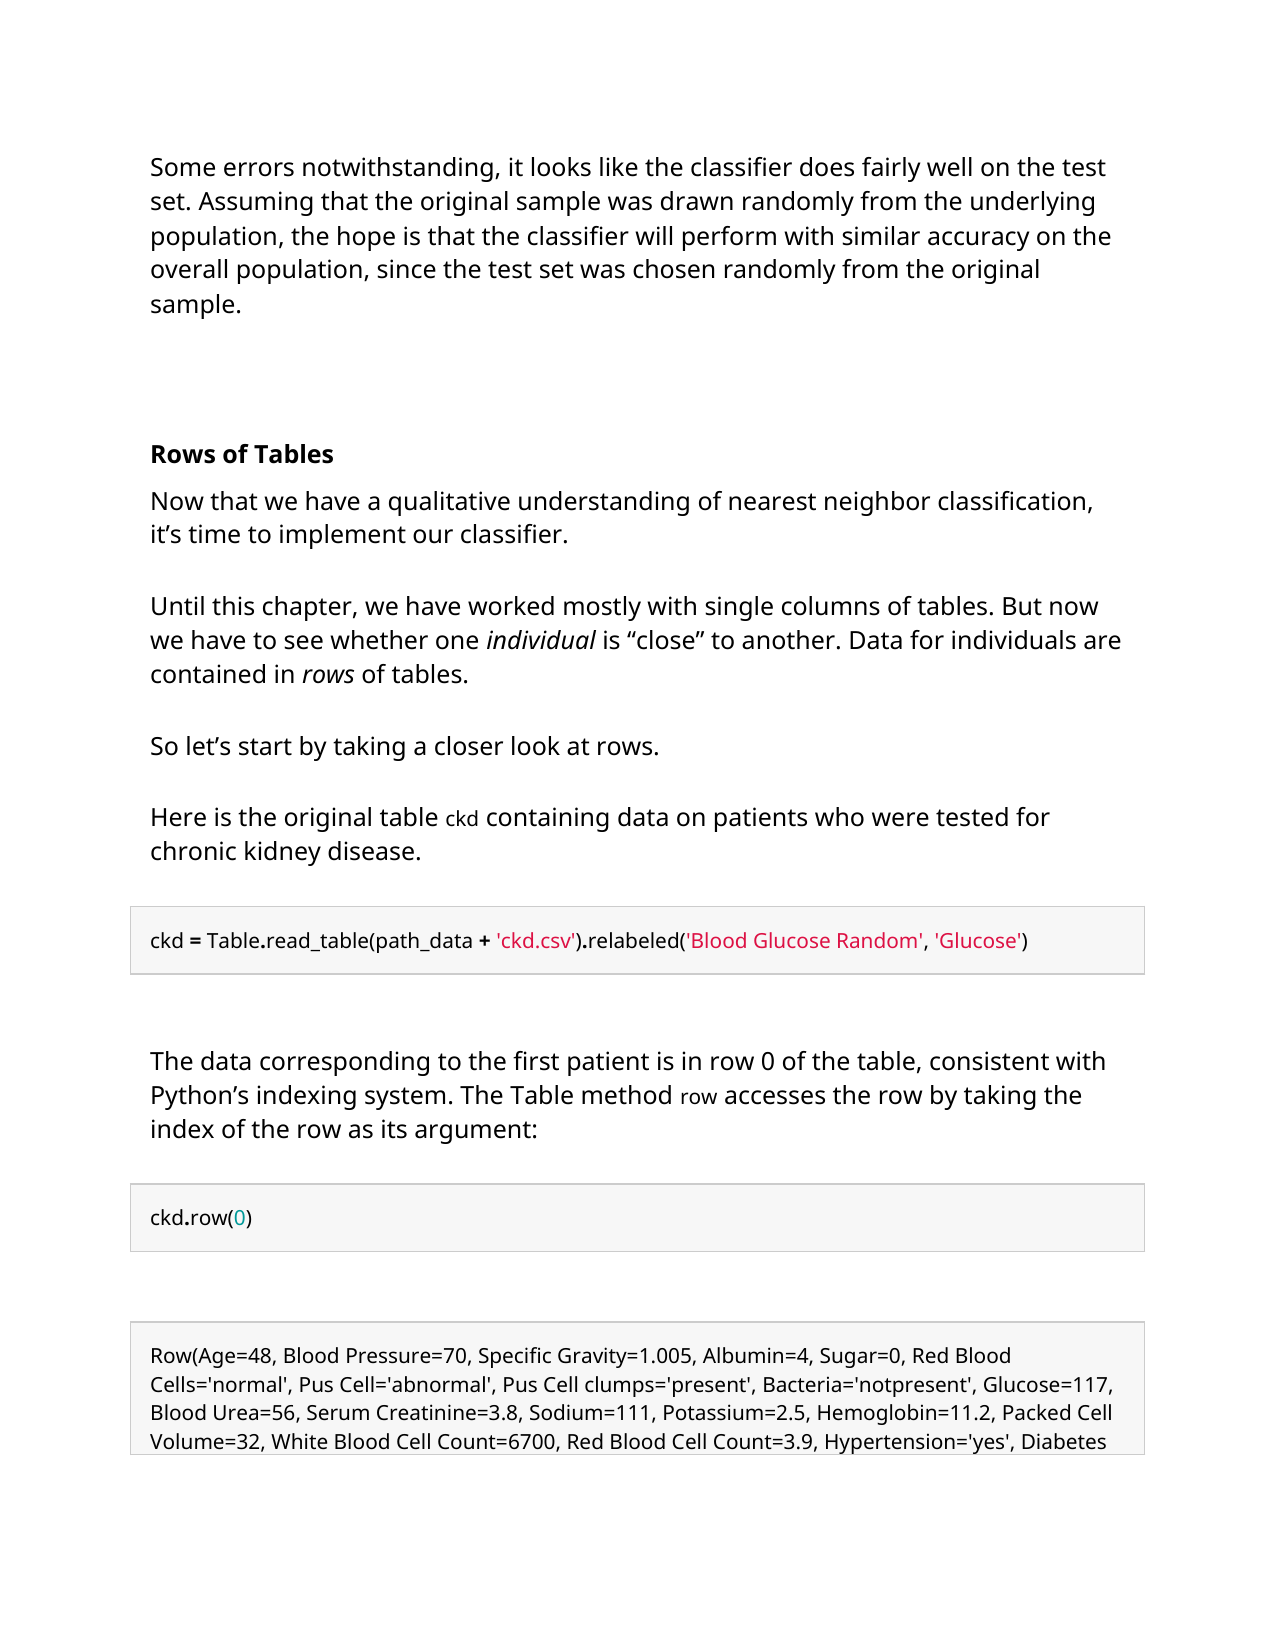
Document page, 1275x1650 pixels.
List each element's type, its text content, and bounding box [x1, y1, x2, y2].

text Until this chapter, we have worked mostly with single columns of tables. But now we have to see whether one individual is “close” to another. Data for individuals are contained in rows of tables. [150, 589, 1125, 691]
text Here is the original table ckd containing data on patients who were tested for chronic kidney disease. [150, 800, 1125, 868]
text ckd.row(0) [131, 1185, 1144, 1251]
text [131, 1323, 1144, 1454]
text The data corresponding to the first patient is in row 0 of the table, consistent with Python’s indexing system. The Table method row accesses the row by taking the index of the row as its argument: [150, 1043, 1125, 1146]
text Rows of Tables [150, 437, 1125, 471]
text ckd = Table.read_table(path_data + 'ckd.csv').relabeled('Blood Glucose Random', 'Glucose') [131, 907, 1144, 973]
text Now that we have a qualitative understanding of nearest neighbor classification, it’s time to implement our classifier. [150, 483, 1125, 551]
text So let’s start by taking a closer look at rows. [150, 728, 1125, 762]
text Some errors notwithstanding, it looks like the classifier does fairly well on the test set. Assuming that the original sample was drawn randomly from the underlying population, the hope is that the classifier will perform with similar accuracy on the overall population, since the test set was chosen randomly from the original sample. [150, 150, 1125, 320]
